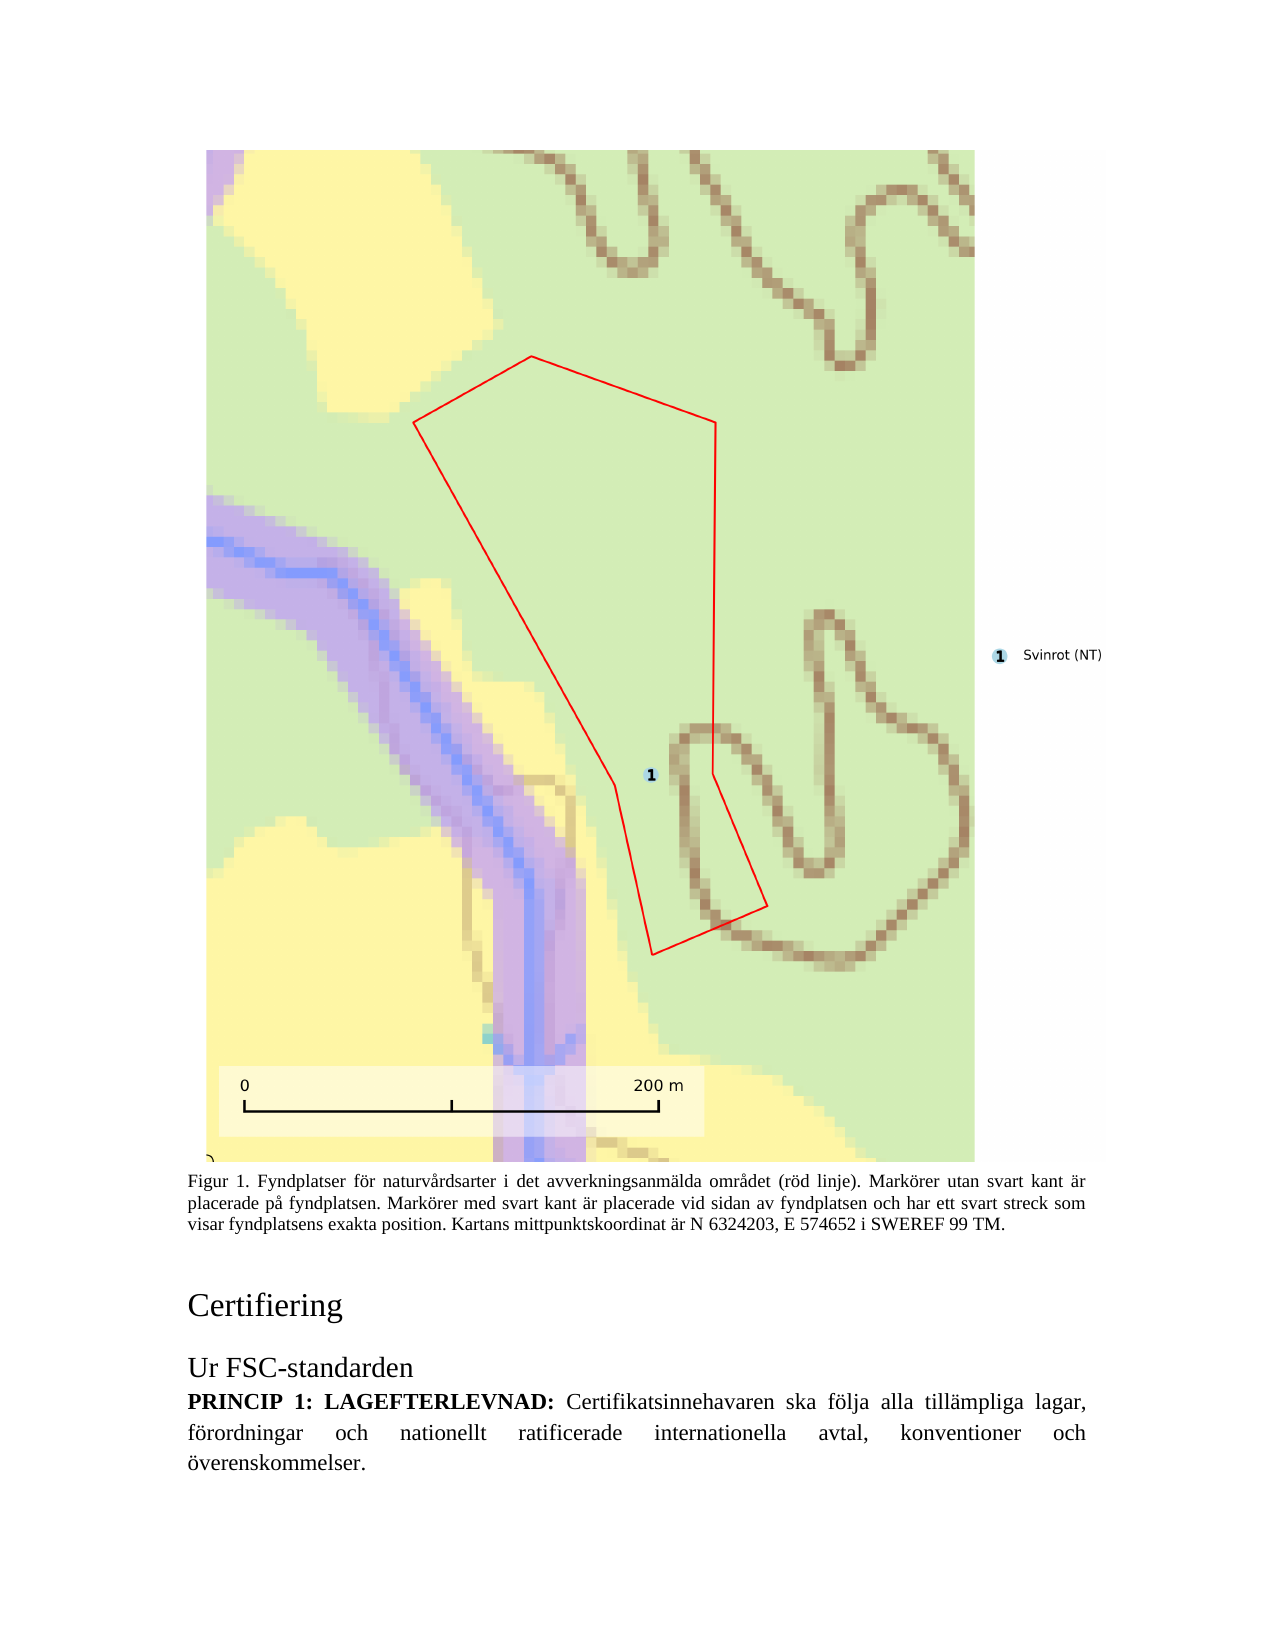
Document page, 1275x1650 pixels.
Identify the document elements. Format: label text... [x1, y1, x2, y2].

text Figur 1. Fyndplatser för naturvårdsarter i det avverkningsanmälda området (röd linje). Markörer utan svart kant är placerade på fyndplatsen. Markörer med svart kant är placerade vid sidan av fyndplatsen och har ett svart streck som visar fyndplatsens exakta position. Kartans mittpunktskoordinat är N 6324203, E 574652 i SWEREF 99 TM. [187, 1170, 1087, 1235]
subtitle Certifiering [187, 1285, 1087, 1323]
subtitle Ur FSC-standarden [187, 1350, 1087, 1383]
picture [206, 150, 1107, 1162]
text PRINCIP 1: LAGEFTERLEVNAD: Certifikatsinnehavaren ska följa alla tillämpliga lagar, förordningar och nationellt ratificerade internationella avtal, konventioner och överenskommelser. [187, 1388, 1087, 1475]
